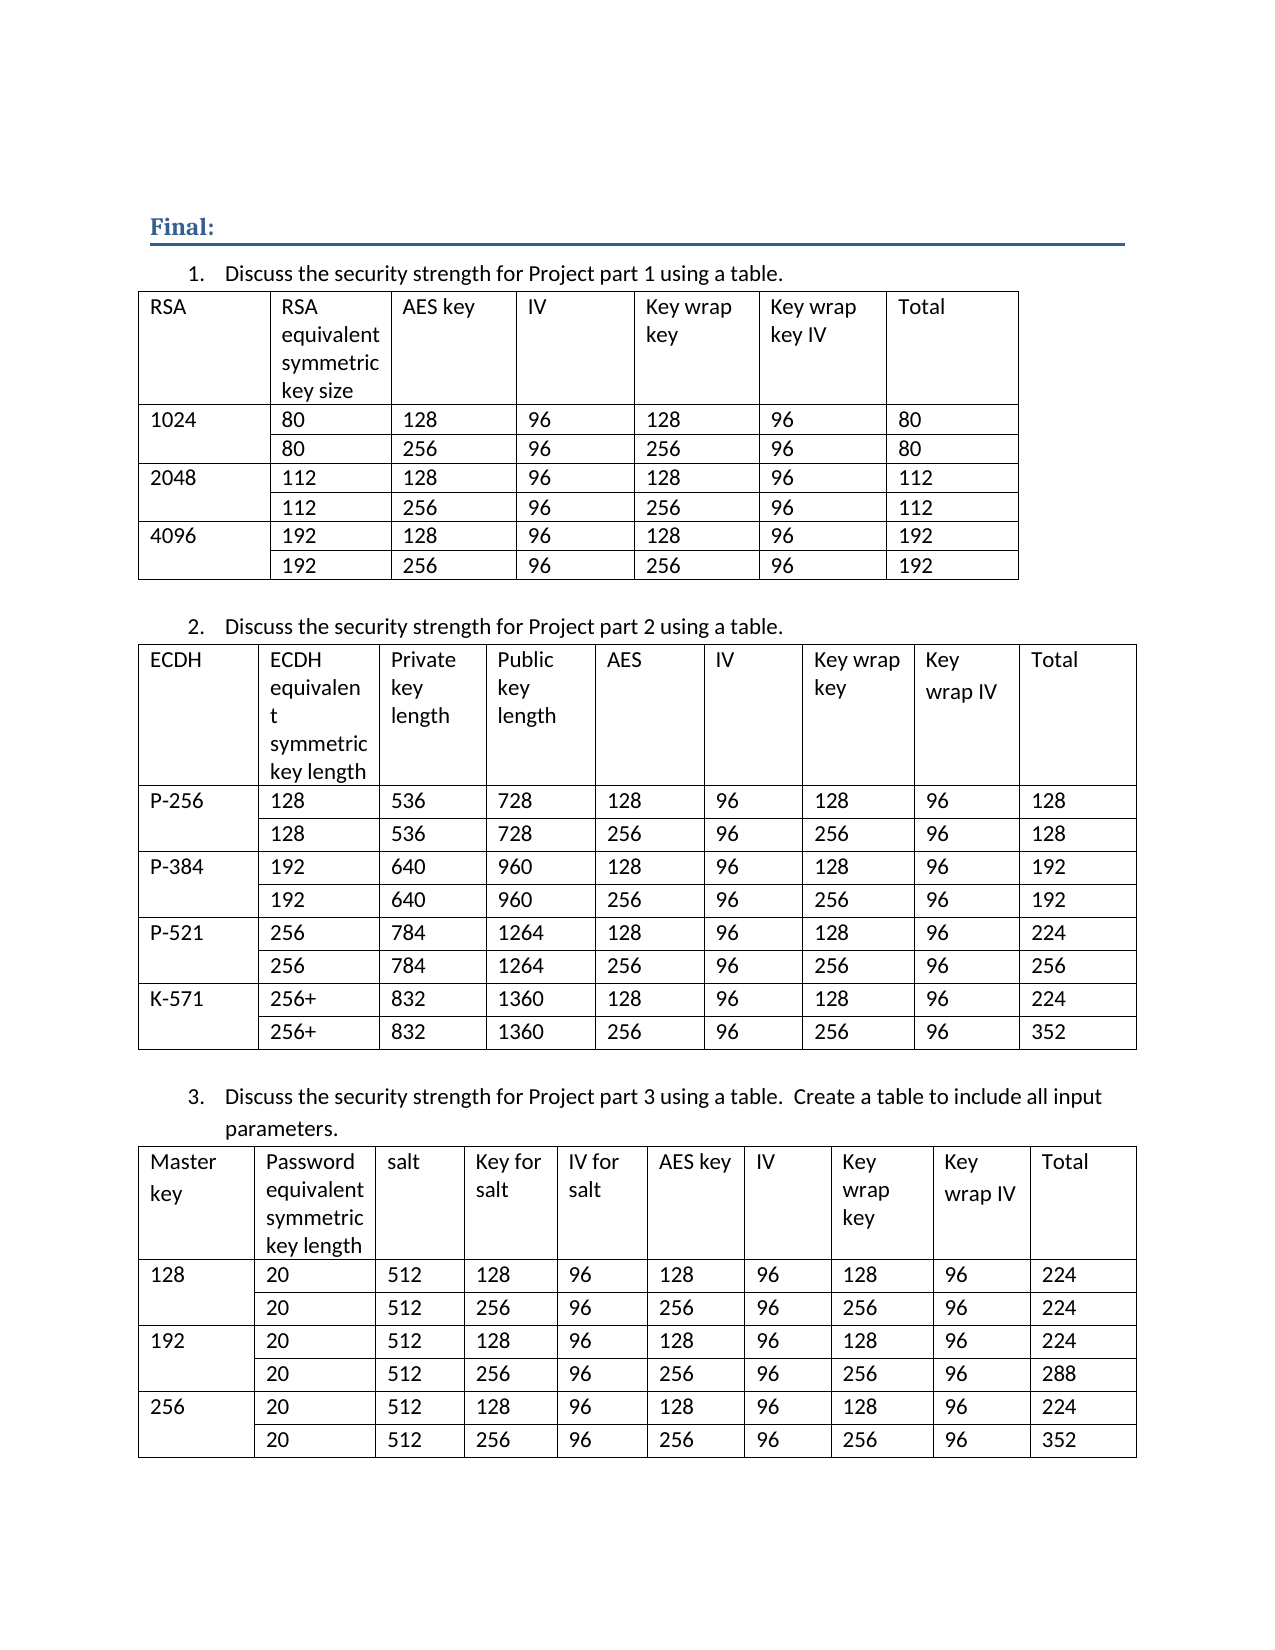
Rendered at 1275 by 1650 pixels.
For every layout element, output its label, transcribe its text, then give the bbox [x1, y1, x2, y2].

table_cell 112 [271, 493, 391, 521]
table_header AES [596, 645, 704, 785]
table_cell 96 [934, 1392, 1030, 1424]
table_cell 96 [705, 819, 802, 851]
table_cell 512 [376, 1326, 464, 1358]
table_cell 128 [465, 1392, 557, 1424]
table_cell 96 [558, 1293, 647, 1325]
table_cell 256 [832, 1425, 933, 1457]
table_cell 128 [259, 786, 379, 818]
table_cell 96 [760, 551, 886, 579]
table_cell 112 [887, 464, 1018, 492]
table_header RSA equivalent symmetric key size [271, 292, 391, 404]
table_cell 96 [705, 984, 802, 1016]
table_cell 512 [376, 1359, 464, 1391]
table_cell 96 [745, 1293, 831, 1325]
table_cell 96 [934, 1425, 1030, 1457]
table_cell 128 [139, 1260, 254, 1325]
table_cell 224 [1031, 1293, 1136, 1325]
table_header Key wrap key [832, 1147, 933, 1259]
table_cell 256 [1020, 951, 1136, 983]
table_cell 96 [517, 464, 634, 492]
table_cell 80 [271, 435, 391, 462]
table_cell 96 [934, 1260, 1030, 1292]
table_cell 96 [558, 1326, 647, 1358]
table_cell 96 [705, 786, 802, 818]
table_cell 2048 [139, 464, 270, 521]
table_cell K-571 [139, 984, 258, 1049]
table_cell 224 [1031, 1260, 1136, 1292]
table_cell 128 [635, 464, 759, 492]
table_cell 80 [271, 405, 391, 433]
table_cell 128 [803, 984, 914, 1016]
table_cell 96 [760, 464, 886, 492]
table_cell 256 [596, 1017, 704, 1049]
table_header Key wrap IV [915, 645, 1019, 785]
table_cell 352 [1031, 1425, 1136, 1457]
table_cell 96 [915, 918, 1019, 950]
table_cell 96 [517, 435, 634, 462]
table_cell 728 [487, 786, 595, 818]
table_cell 832 [380, 984, 486, 1016]
subtitle Final: [150, 212, 1125, 243]
table_cell 96 [915, 786, 1019, 818]
table_cell 256 [596, 951, 704, 983]
table_cell 256 [392, 551, 516, 579]
table_cell 128 [465, 1260, 557, 1292]
table_cell 192 [271, 551, 391, 579]
table_cell 96 [517, 522, 634, 550]
table_header Private key length [380, 645, 486, 785]
table_cell 128 [596, 918, 704, 950]
table_cell 112 [887, 493, 1018, 521]
table_cell 96 [760, 522, 886, 550]
table_cell 20 [255, 1260, 375, 1292]
table_cell 80 [887, 435, 1018, 462]
table_cell 192 [1020, 852, 1136, 884]
table_cell 96 [558, 1425, 647, 1457]
table_cell 256 [465, 1425, 557, 1457]
table_cell 128 [803, 786, 914, 818]
table_cell 128 [648, 1326, 744, 1358]
table_cell 96 [705, 951, 802, 983]
table_cell 224 [1020, 984, 1136, 1016]
table_cell 4096 [139, 522, 270, 579]
table_cell 256 [832, 1359, 933, 1391]
table_header IV [745, 1147, 831, 1259]
table_cell 256 [259, 918, 379, 950]
table_cell 192 [271, 522, 391, 550]
table_cell 256 [648, 1359, 744, 1391]
table_cell 96 [745, 1260, 831, 1292]
table_cell 128 [648, 1260, 744, 1292]
table_cell 128 [832, 1326, 933, 1358]
table_cell 128 [596, 786, 704, 818]
table_cell 784 [380, 951, 486, 983]
table_cell 96 [705, 885, 802, 917]
table_cell 256 [803, 885, 914, 917]
table_cell 256 [465, 1293, 557, 1325]
table_header AES key [648, 1147, 744, 1259]
table_cell 96 [934, 1293, 1030, 1325]
table_cell 96 [915, 885, 1019, 917]
table_cell 256 [392, 493, 516, 521]
table_cell 512 [376, 1392, 464, 1424]
table_cell 512 [376, 1425, 464, 1457]
table_cell 128 [392, 464, 516, 492]
table_cell 1024 [139, 405, 270, 462]
table_cell 640 [380, 852, 486, 884]
table_header Total [887, 292, 1018, 404]
table_cell 128 [1020, 786, 1136, 818]
table_cell 256 [392, 435, 516, 462]
table_cell 128 [803, 852, 914, 884]
table_cell 256 [139, 1392, 254, 1457]
table_cell 256 [259, 951, 379, 983]
table_cell 128 [392, 405, 516, 433]
table_cell 80 [887, 405, 1018, 433]
table_cell 20 [255, 1425, 375, 1457]
table_cell 832 [380, 1017, 486, 1049]
table_cell 536 [380, 819, 486, 851]
table_header Key for salt [465, 1147, 557, 1259]
list Discuss the security strength for Project part 1 using a table. [187, 259, 1125, 287]
table_cell 128 [596, 984, 704, 1016]
table_cell 224 [1031, 1392, 1136, 1424]
table_header Password equivalent symmetric key length [255, 1147, 375, 1259]
table_cell 256 [803, 819, 914, 851]
table_header Total [1020, 645, 1136, 785]
table_cell 96 [915, 819, 1019, 851]
table_cell 256 [832, 1293, 933, 1325]
table_header salt [376, 1147, 464, 1259]
table_header RSA [139, 292, 270, 404]
table_cell 96 [745, 1392, 831, 1424]
table_header ECDH [139, 645, 258, 785]
table_header Key wrap key [803, 645, 914, 785]
table_cell 96 [705, 852, 802, 884]
table_cell 192 [139, 1326, 254, 1391]
table_cell 20 [255, 1359, 375, 1391]
table_cell 96 [705, 918, 802, 950]
table_header Master key [139, 1147, 254, 1259]
table_cell 96 [915, 852, 1019, 884]
table_cell 112 [271, 464, 391, 492]
table_cell 128 [1020, 819, 1136, 851]
table_cell 1264 [487, 918, 595, 950]
table_cell 1360 [487, 984, 595, 1016]
table_cell 960 [487, 885, 595, 917]
table_cell 96 [705, 1017, 802, 1049]
table_cell 96 [760, 435, 886, 462]
table_cell 224 [1031, 1326, 1136, 1358]
table_header Key wrap IV [934, 1147, 1030, 1259]
table_cell 128 [648, 1392, 744, 1424]
table_cell 96 [915, 984, 1019, 1016]
table_cell 536 [380, 786, 486, 818]
table_cell 192 [887, 522, 1018, 550]
table_cell 512 [376, 1293, 464, 1325]
table_cell 256 [803, 951, 914, 983]
table_cell 20 [255, 1293, 375, 1325]
table_cell 512 [376, 1260, 464, 1292]
table_cell 640 [380, 885, 486, 917]
table_cell 20 [255, 1326, 375, 1358]
table_cell 96 [517, 405, 634, 433]
table_cell 728 [487, 819, 595, 851]
table_cell 96 [558, 1260, 647, 1292]
table_cell 96 [745, 1326, 831, 1358]
table_cell 256 [596, 819, 704, 851]
table_cell 224 [1020, 918, 1136, 950]
list Discuss the security strength for Project part 2 using a table. [187, 612, 1125, 640]
table_cell 960 [487, 852, 595, 884]
table_cell 256+ [259, 984, 379, 1016]
table_cell 1264 [487, 951, 595, 983]
table_cell 192 [1020, 885, 1136, 917]
table_cell 352 [1020, 1017, 1136, 1049]
table_cell 128 [635, 522, 759, 550]
table_cell 128 [392, 522, 516, 550]
table_cell 20 [255, 1392, 375, 1424]
table_cell P-256 [139, 786, 258, 851]
table_cell 256 [648, 1293, 744, 1325]
table_cell 128 [803, 918, 914, 950]
table_cell 96 [760, 405, 886, 433]
table_cell 784 [380, 918, 486, 950]
table_cell 192 [259, 885, 379, 917]
table_cell 96 [934, 1326, 1030, 1358]
table_header IV for salt [558, 1147, 647, 1259]
table_cell 128 [596, 852, 704, 884]
table_cell 96 [517, 551, 634, 579]
table_cell 128 [259, 819, 379, 851]
table_cell 128 [832, 1260, 933, 1292]
table_cell 96 [745, 1425, 831, 1457]
table_cell 192 [887, 551, 1018, 579]
table_cell 96 [745, 1359, 831, 1391]
table_cell 192 [259, 852, 379, 884]
table_header Key wrap key IV [760, 292, 886, 404]
table_cell 1360 [487, 1017, 595, 1049]
table_cell P-521 [139, 918, 258, 983]
table_cell 256 [465, 1359, 557, 1391]
table_header Total [1031, 1147, 1136, 1259]
table_cell P-384 [139, 852, 258, 917]
table_cell 256+ [259, 1017, 379, 1049]
table_cell 256 [635, 435, 759, 462]
table_cell 96 [517, 493, 634, 521]
table_cell 128 [465, 1326, 557, 1358]
table_cell 256 [635, 493, 759, 521]
table_cell 128 [635, 405, 759, 433]
table_cell 256 [596, 885, 704, 917]
table_header Public key length [487, 645, 595, 785]
table_cell 96 [558, 1392, 647, 1424]
table_cell 96 [934, 1359, 1030, 1391]
table_header Key wrap key [635, 292, 759, 404]
table_cell 256 [635, 551, 759, 579]
table_header AES key [392, 292, 516, 404]
table_cell 96 [915, 1017, 1019, 1049]
list Discuss the security strength for Project part 3 using a table. Create a table to include all input parameters. [187, 1082, 1125, 1142]
table_cell 96 [558, 1359, 647, 1391]
table_header IV [517, 292, 634, 404]
table_header IV [705, 645, 802, 785]
table_header ECDH equivalent symmetric key length [259, 645, 379, 785]
table_cell 288 [1031, 1359, 1136, 1391]
table_cell 96 [915, 951, 1019, 983]
table_cell 128 [832, 1392, 933, 1424]
table_cell 256 [648, 1425, 744, 1457]
table_cell 96 [760, 493, 886, 521]
table_cell 256 [803, 1017, 914, 1049]
